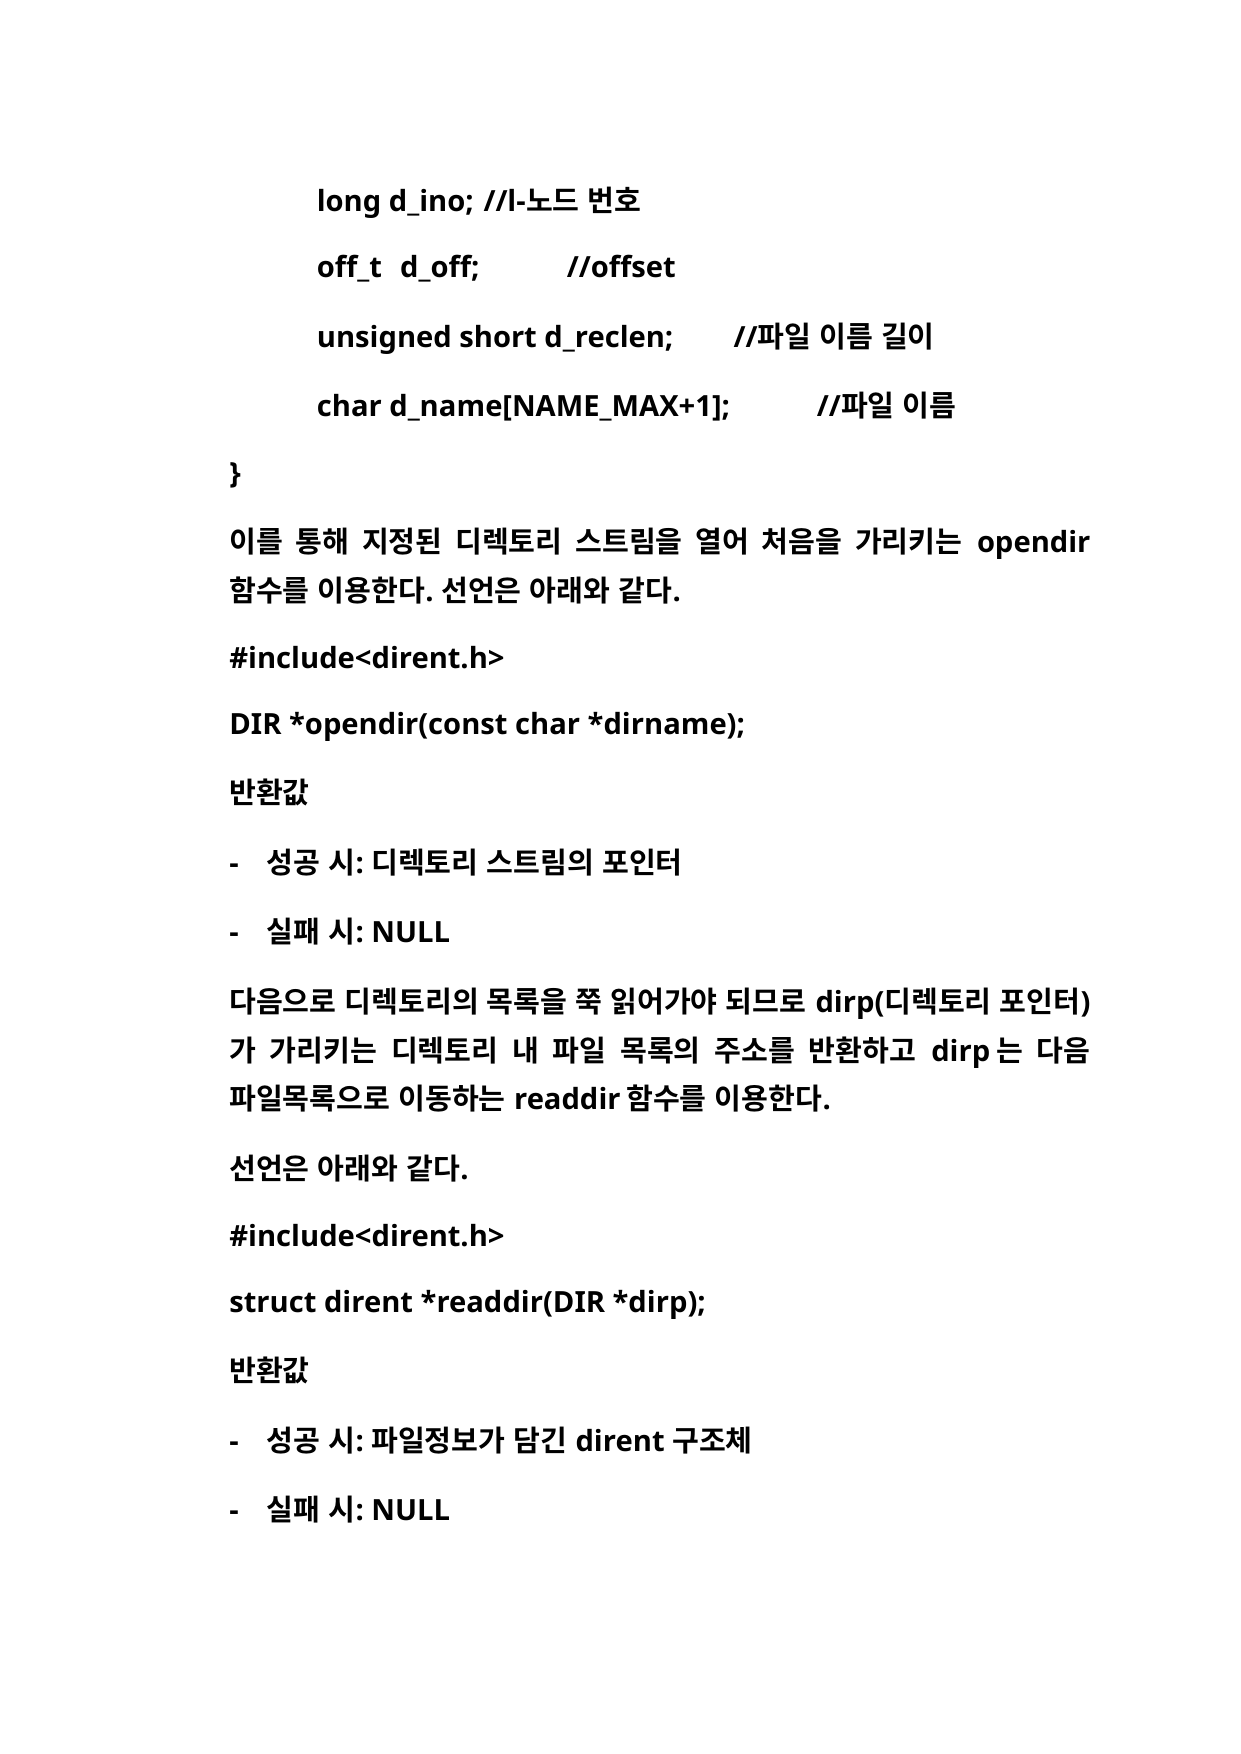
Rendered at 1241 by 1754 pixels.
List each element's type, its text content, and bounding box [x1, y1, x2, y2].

list 다음으로 디렉토리의 목록을 쭉 읽어가야 되므로 dirp(디렉토리 포인터)가 가리키는 디렉토리 내 파일 목록의 주소를 반환하고 dirp는 다음 파일목록으로 이동하는 readdir함수를 이용한다. [229, 978, 1090, 1118]
list 성공 시: 파일정보가 담긴 dirent 구조체 [229, 1417, 1090, 1460]
list 실패 시: NULL [229, 1487, 1090, 1529]
list #include<dirent.h> [229, 637, 1090, 677]
list struct dirent *readdir(DIR *dirp); [229, 1281, 1090, 1321]
list unsigned short d_reclen; //파일 이름 길이 [229, 313, 1090, 356]
list long d_ino; //l-노드 번호 [229, 177, 1090, 219]
list } [229, 452, 1090, 492]
list char d_name[NAME_MAX+1]; //파일 이름 [229, 383, 1090, 425]
list off_t d_off; //offset [229, 247, 1090, 286]
list DIR *opendir(const char *dirname); [229, 703, 1090, 743]
list 이를 통해 지정된 디렉토리 스트림을 열어 처음을 가리키는 opendir 함수를 이용한다. 선언은 아래와 같다. [229, 519, 1090, 610]
list #include<dirent.h> [229, 1215, 1090, 1255]
list 반환값 [229, 770, 1090, 812]
list 반환값 [229, 1348, 1090, 1390]
list 선언은 아래와 같다. [229, 1145, 1090, 1188]
list 성공 시: 디렉토리 스트림의 포인터 [229, 839, 1090, 882]
list 실패 시: NULL [229, 909, 1090, 951]
